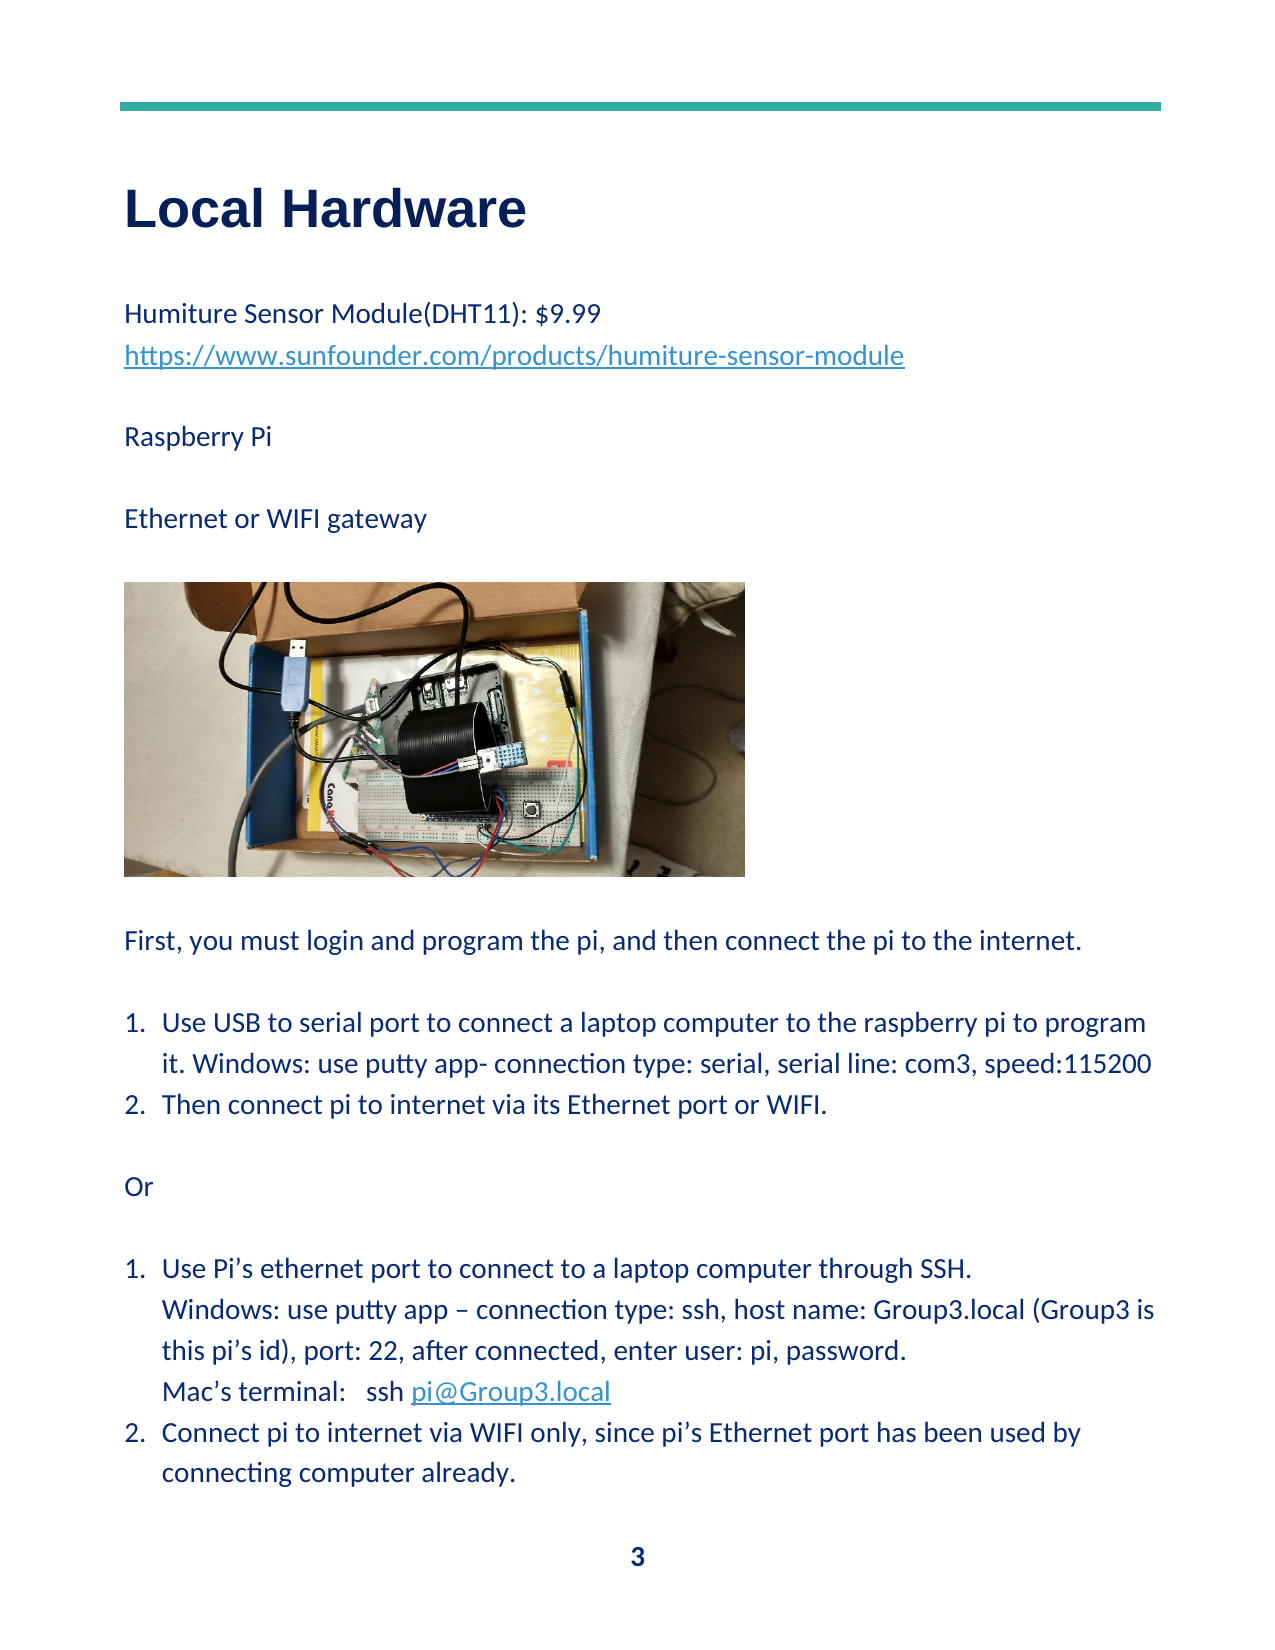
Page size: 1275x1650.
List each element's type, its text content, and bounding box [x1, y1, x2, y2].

picture [124, 582, 745, 877]
